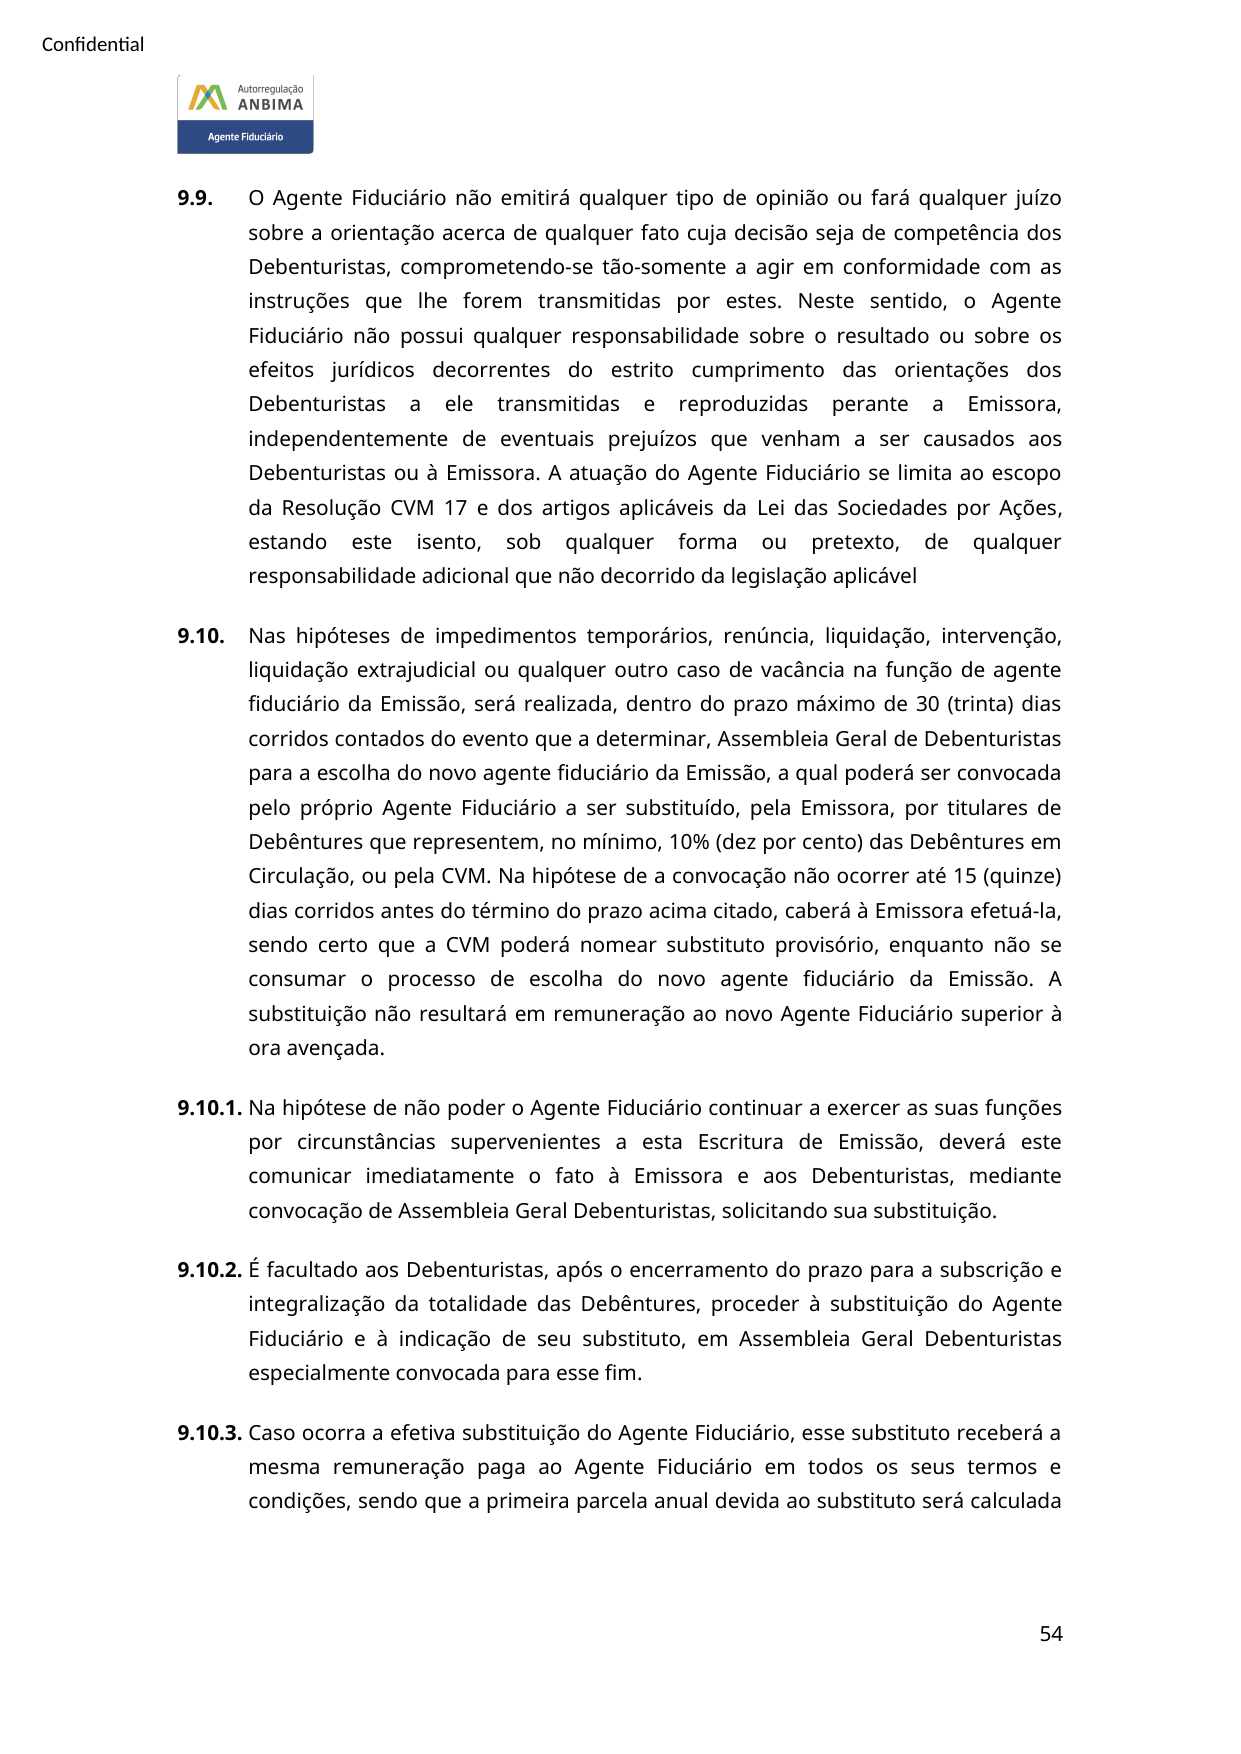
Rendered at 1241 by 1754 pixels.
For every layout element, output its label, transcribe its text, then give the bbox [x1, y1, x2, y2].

list Nas hipóteses de impedimentos temporários, renúncia, liquidação, intervenção, liquidação extrajudicial ou qualquer outro caso de vacância na função de agente fiduciário da Emissão, será realizada, dentro do prazo máximo de 30 (trinta) dias corridos contados do evento que a determinar, Assembleia Geral de Debenturistas para a escolha do novo agente fiduciário da Emissão, a qual poderá ser convocada pelo próprio Agente Fiduciário a ser substituído, pela Emissora, por titulares de Debêntures que representem, no mínimo, 10% (dez por cento) das Debêntures em Circulação, ou pela CVM. Na hipótese de a convocação não ocorrer até 15 (quinze) dias corridos antes do término do prazo acima citado, caberá à Emissora efetuá-la, sendo certo que a CVM poderá nomear substituto provisório, enquanto não se consumar o processo de escolha do novo agente fiduciário da Emissão. A substituição não resultará em remuneração ao novo Agente Fiduciário superior à ora avençada. [177, 621, 1063, 1062]
list Na hipótese de não poder o Agente Fiduciário continuar a exercer as suas funções por circunstâncias supervenientes a esta Escritura de Emissão, deverá este comunicar imediatamente o fato à Emissora e aos Debenturistas, mediante convocação de Assembleia Geral Debenturistas, solicitando sua substituição. [177, 1093, 1063, 1224]
picture [177, 75, 314, 154]
list O Agente Fiduciário não emitirá qualquer tipo de opinião ou fará qualquer juízo sobre a orientação acerca de qualquer fato cuja decisão seja de competência dos Debenturistas, comprometendo-se tão-somente a agir em conformidade com as instruções que lhe forem transmitidas por estes. Neste sentido, o Agente Fiduciário não possui qualquer responsabilidade sobre o resultado ou sobre os efeitos jurídicos decorrentes do estrito cumprimento das orientações dos Debenturistas a ele transmitidas e reproduzidas perante a Emissora, independentemente de eventuais prejuízos que venham a ser causados aos Debenturistas ou à Emissora. A atuação do Agente Fiduciário se limita ao escopo da Resolução CVM 17 e dos artigos aplicáveis da Lei das Sociedades por Ações, estando este isento, sob qualquer forma ou pretexto, de qualquer responsabilidade adicional que não decorrido da legislação aplicável [177, 183, 1063, 590]
list É facultado aos Debenturistas, após o encerramento do prazo para a subscrição e integralização da totalidade das Debêntures, proceder à substituição do Agente Fiduciário e à indicação de seu substituto, em Assembleia Geral Debenturistas especialmente convocada para esse fim. [177, 1255, 1063, 1387]
